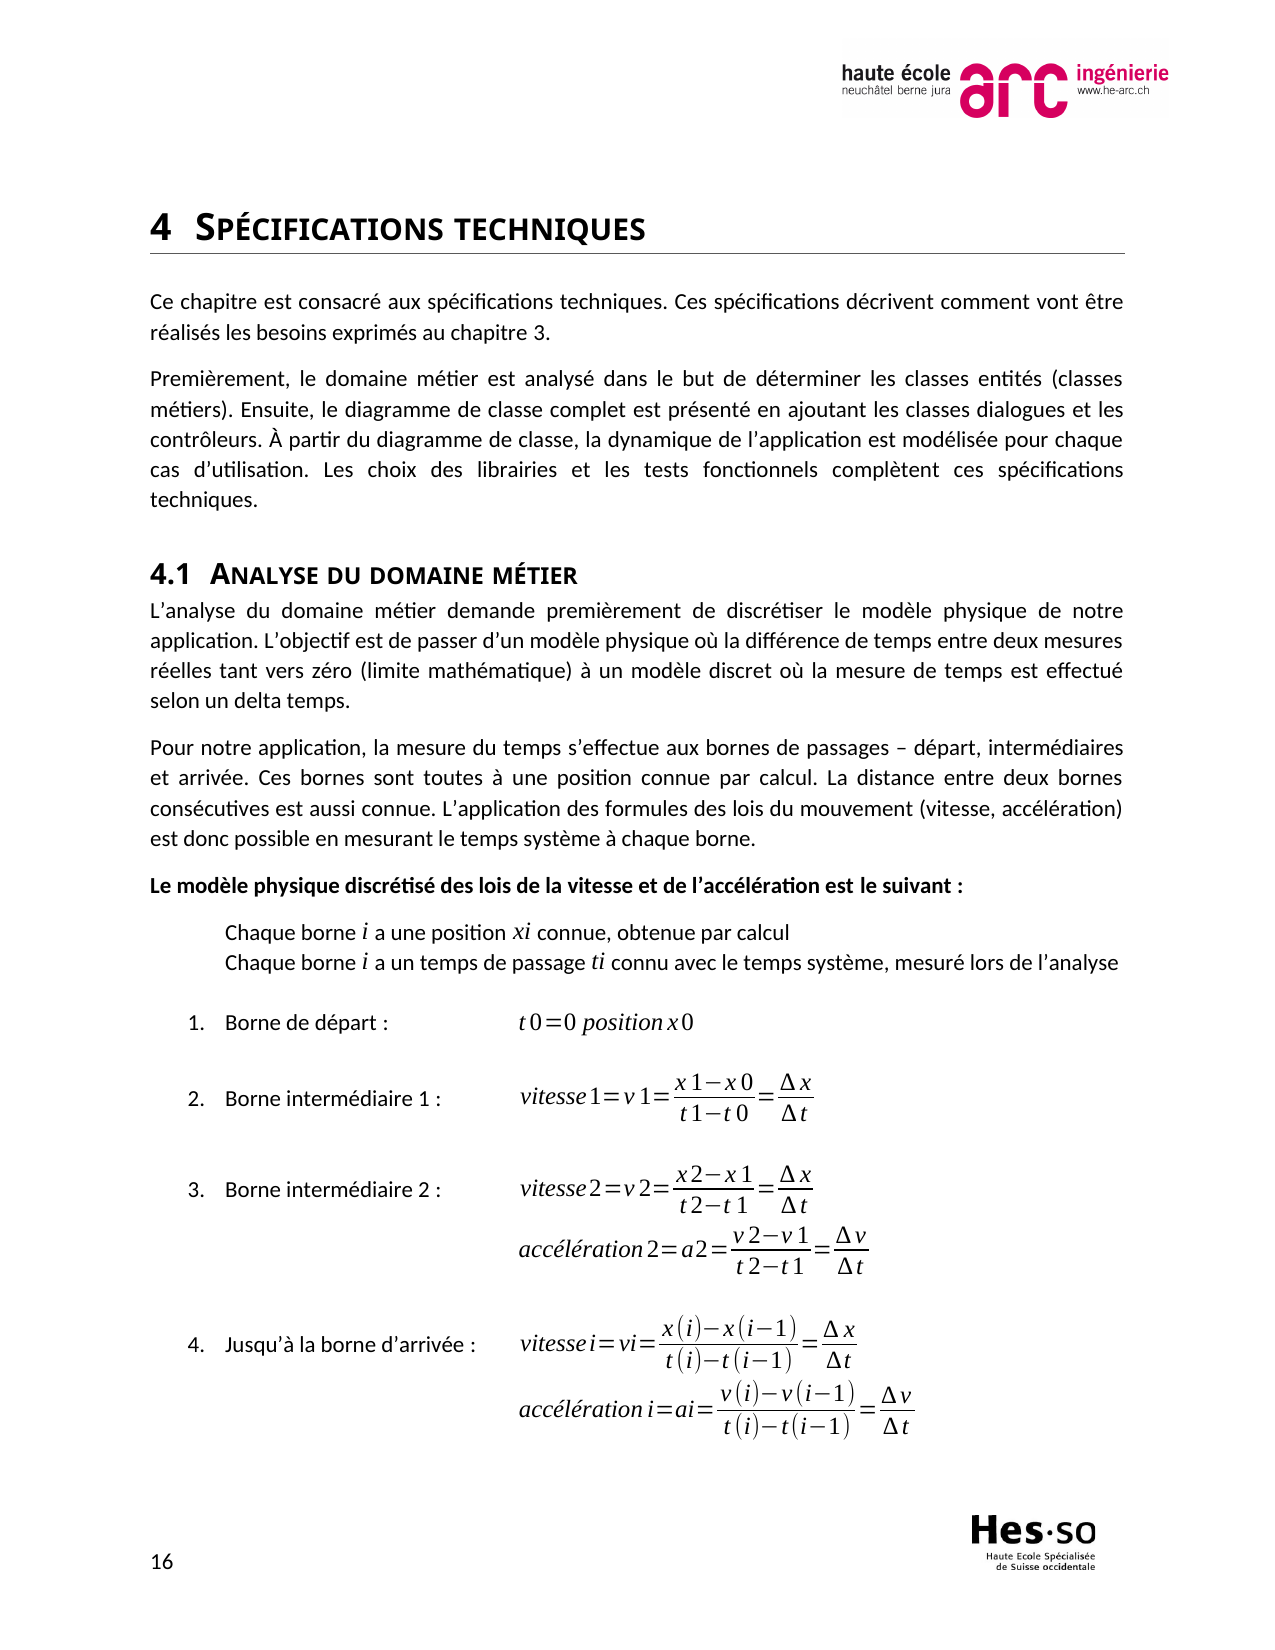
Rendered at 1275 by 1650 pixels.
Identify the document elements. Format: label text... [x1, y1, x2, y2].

text Pour notre application, la mesure du temps s’effectue aux bornes de passages – départ, intermédiaires et arrivée. Ces bornes sont toutes à une position connue par calcul. La distance entre deux bornes consécutives est aussi connue. L’application des formules des lois du mouvement (vitesse, accélération) est donc possible en mesurant le temps système à chaque borne. [150, 733, 1125, 852]
list Borne de départ : [187, 1008, 1125, 1036]
text L’analyse du domaine métier demande premièrement de discrétiser le modèle physique de notre application. L’objectif est de passer d’un modèle physique où la différence de temps entre deux mesures réelles tant vers zéro (limite mathématique) à un modèle discret où la mesure de temps est effectué selon un delta temps. [150, 596, 1125, 714]
list Borne intermédiaire 2 : [187, 1160, 1125, 1219]
text Ce chapitre est consacré aux spécifications techniques. Ces spécifications décrivent comment vont être réalisés les besoins exprimés au chapitre 3. [150, 287, 1125, 346]
picture [972, 1515, 1096, 1570]
subtitle Analyse du domaine métier [150, 553, 1125, 593]
list Borne intermédiaire 1 : [187, 1069, 1125, 1128]
subtitle Spécifications techniques [150, 200, 1125, 253]
picture [842, 38, 1169, 118]
text Premièrement, le domaine métier est analysé dans le but de déterminer les classes entités (classes métiers). Ensuite, le diagramme de classe complet est présenté en ajoutant les classes dialogues et les contrôleurs. À partir du diagramme de classe, la dynamique de l’application est modélisée pour chaque cas d’utilisation. Les choix des librairies et les tests fonctionnels complètent ces spécifications techniques. [150, 364, 1125, 513]
list Chaque borne a une position connue, obtenue par calcul [225, 918, 1125, 946]
list Chaque borne a un temps de passage connu avec le temps système, mesuré lors de l’analyse [225, 948, 1125, 976]
text Le modèle physique discrétisé des lois de la vitesse et de l’accélération est le suivant : [150, 871, 1125, 899]
list Jusqu’à la borne d’arrivée : [187, 1313, 1125, 1376]
